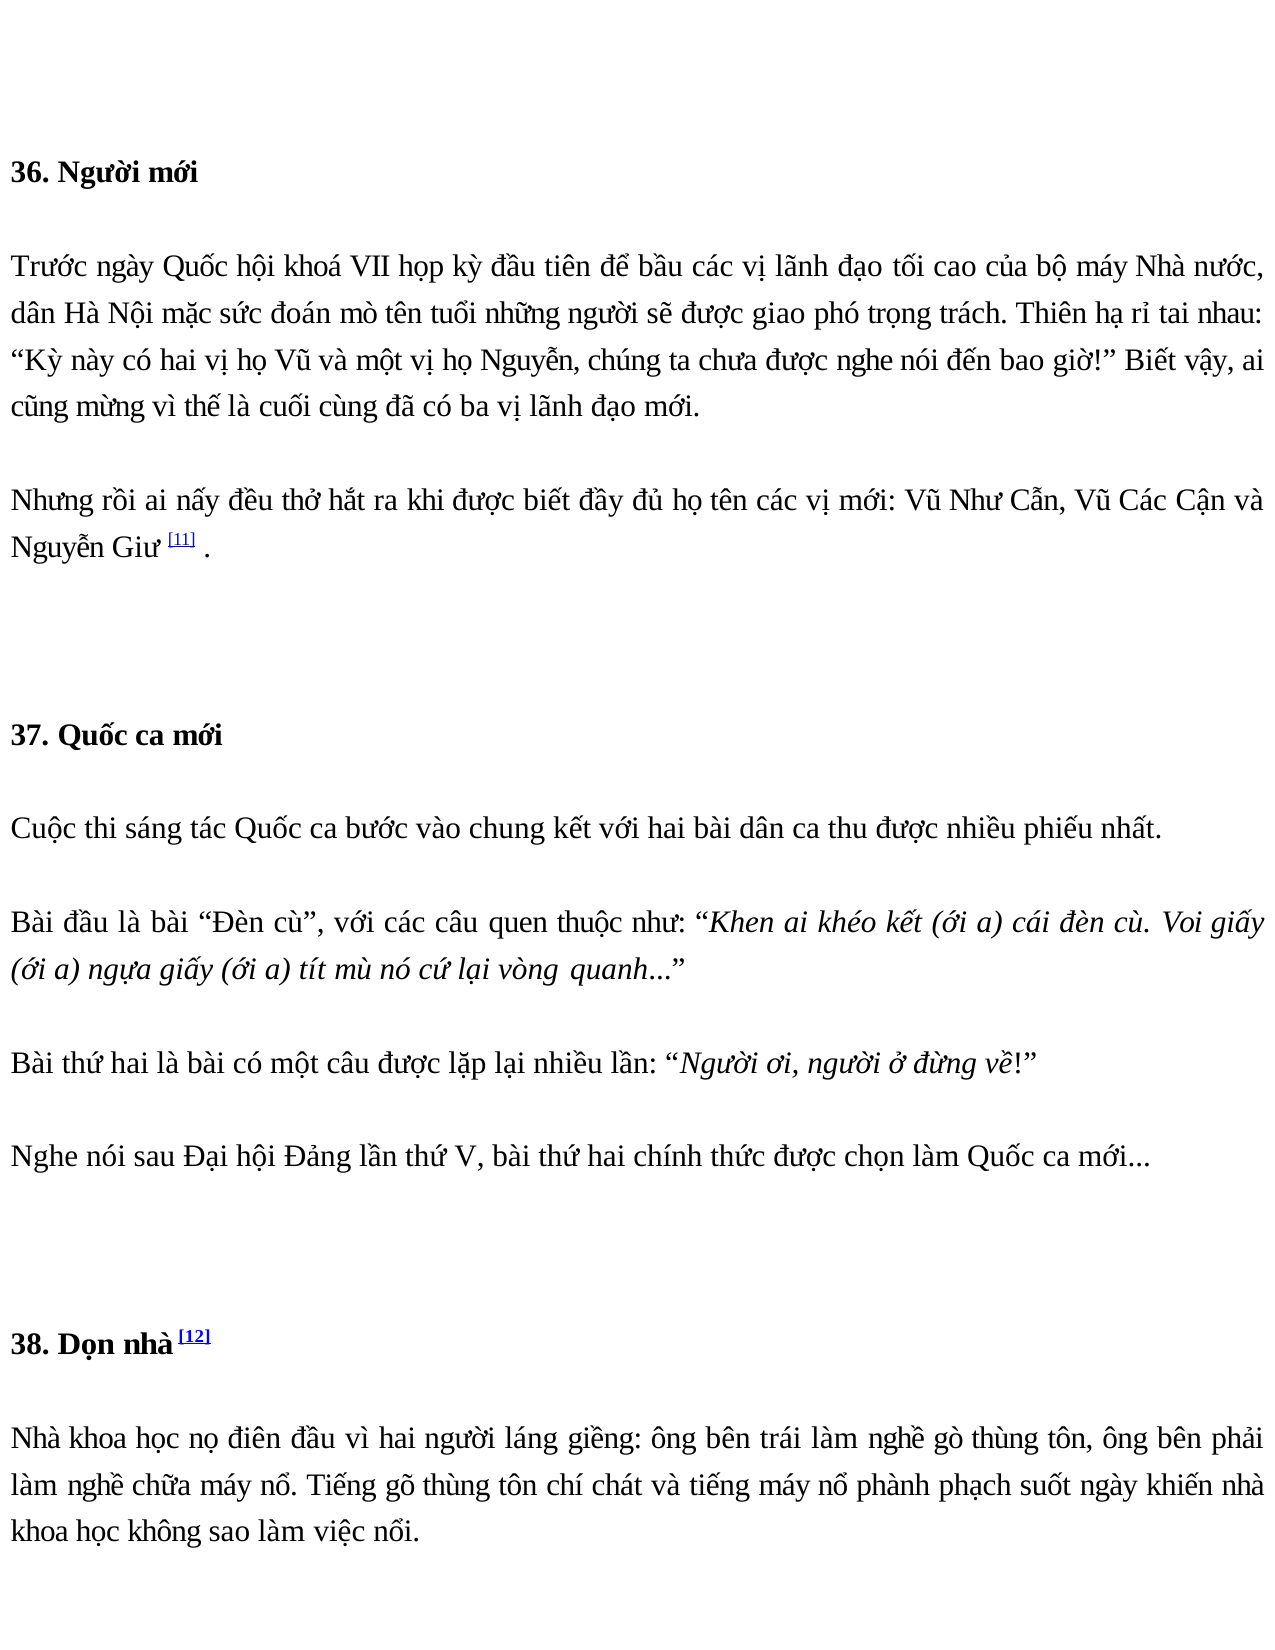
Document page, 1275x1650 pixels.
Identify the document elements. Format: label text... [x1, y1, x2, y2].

subtitle Dọn nhà [12] [10, 1325, 1275, 1361]
text Nhưng rồi ai nấy đều thở hắt ra khi được biết đầy đủ họ tên các vị mới: Vũ Như Cẫn, Vũ Các Cận và Nguyễn Giư [11] . [10, 482, 1265, 564]
text Nghe nói sau Đại hội Đảng lần thứ V, bài thứ hai chính thức được chọn làm Quốc ca mới... [10, 1138, 1275, 1174]
subtitle Người mới [10, 154, 1275, 189]
text Bài thứ hai là bài có một câu được lặp lại nhiều lần: “Người ơi, người ở đừng về!” [10, 1044, 1275, 1080]
subtitle Quốc ca mới [10, 716, 1275, 752]
text Bài đầu là bài “Đèn cù”, với các câu quen thuộc như: “Khen ai khéo kết (ới a) cái đèn cù. Voi giấy (ới a) ngựa giấy (ới a) tít mù nó cứ lại vòng quanh...” [10, 903, 1265, 986]
text Nhà khoa học nọ điên đầu vì hai người láng giềng: ông bên trái làm nghề gò thùng tôn, ông bên phải làm nghề chữa máy nổ. Tiếng gõ thùng tôn chí chát và tiếng máy nổ phành phạch suốt ngày khiến nhà khoa học không sao làm việc nổi. [10, 1419, 1264, 1548]
text Trước ngày Quốc hội khoá VII họp kỳ đầu tiên để bầu các vị lãnh đạo tối cao của bộ máy Nhà nước, dân Hà Nội mặc sức đoán mò tên tuổi những người sẽ được giao phó trọng trách. Thiên hạ rỉ tai nhau: “Kỳ này có hai vị họ Vũ và một vị họ Nguyễn, chúng ta chưa được nghe nói đến bao giờ!” Biết vậy, ai cũng mừng vì thế là cuối cùng đã có ba vị lãnh đạo mới. [10, 247, 1265, 423]
text Cuộc thi sáng tác Quốc ca bước vào chung kết với hai bài dân ca thu được nhiều phiếu nhất. [10, 809, 1275, 846]
